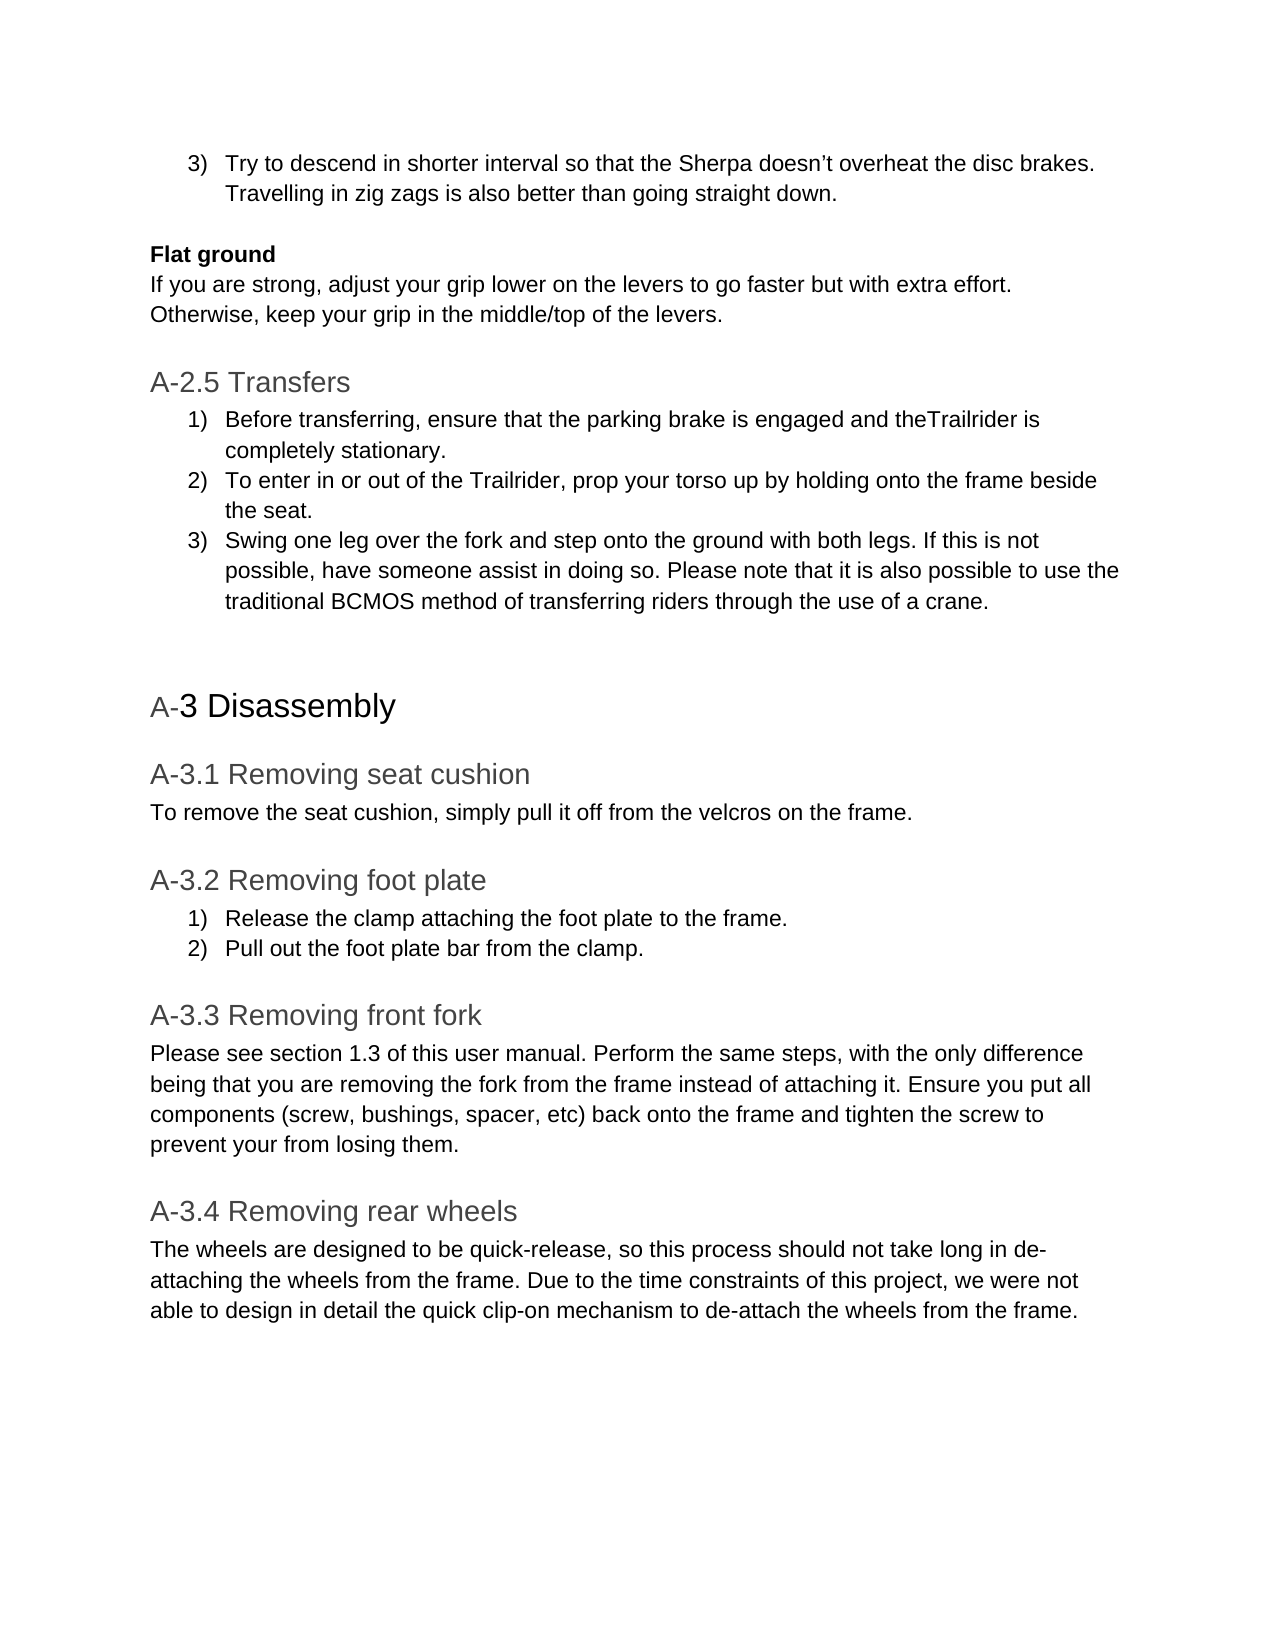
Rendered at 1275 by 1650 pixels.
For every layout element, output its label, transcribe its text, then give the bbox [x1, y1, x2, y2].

text Flat ground [150, 241, 1125, 267]
subtitle A-3.3 Removing front fork [150, 998, 1125, 1032]
text Please see section 1.3 of this user manual. Perform the same steps, with the only difference being that you are removing the fork from the frame instead of attaching it. Ensure you put all components (screw, bushings, spacer, etc) back onto the frame and tighten the screw to prevent your from losing them. [150, 1040, 1125, 1157]
list Try to descend in shorter interval so that the Sherpa doesn’t overheat the disc brakes. Travelling in zig zags is also better than going straight down. [187, 150, 1125, 207]
subtitle A-3.1 Removing seat cushion [150, 757, 1125, 791]
subtitle A-3.2 Removing foot plate [150, 863, 1125, 896]
text The wheels are designed to be quick-release, so this process should not take long in de-attaching the wheels from the frame. Due to the time constraints of this project, we were not able to design in detail the quick clip-on mechanism to de-attach the wheels from the frame. [150, 1236, 1125, 1323]
subtitle A-2.5 Transfers [150, 364, 1125, 398]
list Swing one leg over the fork and step onto the ground with both legs. If this is not possible, have someone assist in doing so. Please note that it is also possible to use the traditional BCMOS method of transferring riders through the use of a crane. [187, 527, 1125, 614]
text To remove the seat cushion, simply pull it off from the velcros on the frame. [150, 799, 1125, 826]
list Pull out the foot plate bar from the clamp. [187, 935, 1125, 961]
subtitle A-3 Disassembly [150, 686, 1125, 724]
text If you are strong, adjust your grip lower on the levers to go faster but with extra effort. Otherwise, keep your grip in the middle/top of the levers. [150, 271, 1125, 327]
list Release the clamp attaching the foot plate to the frame. [187, 905, 1125, 931]
subtitle A-3.4 Removing rear wheels [150, 1194, 1125, 1228]
list Before transferring, ensure that the parking brake is engaged and theTrailrider is completely stationary. [187, 406, 1125, 463]
list To enter in or out of the Trailrider, prop your torso up by holding onto the frame beside the seat. [187, 467, 1125, 523]
